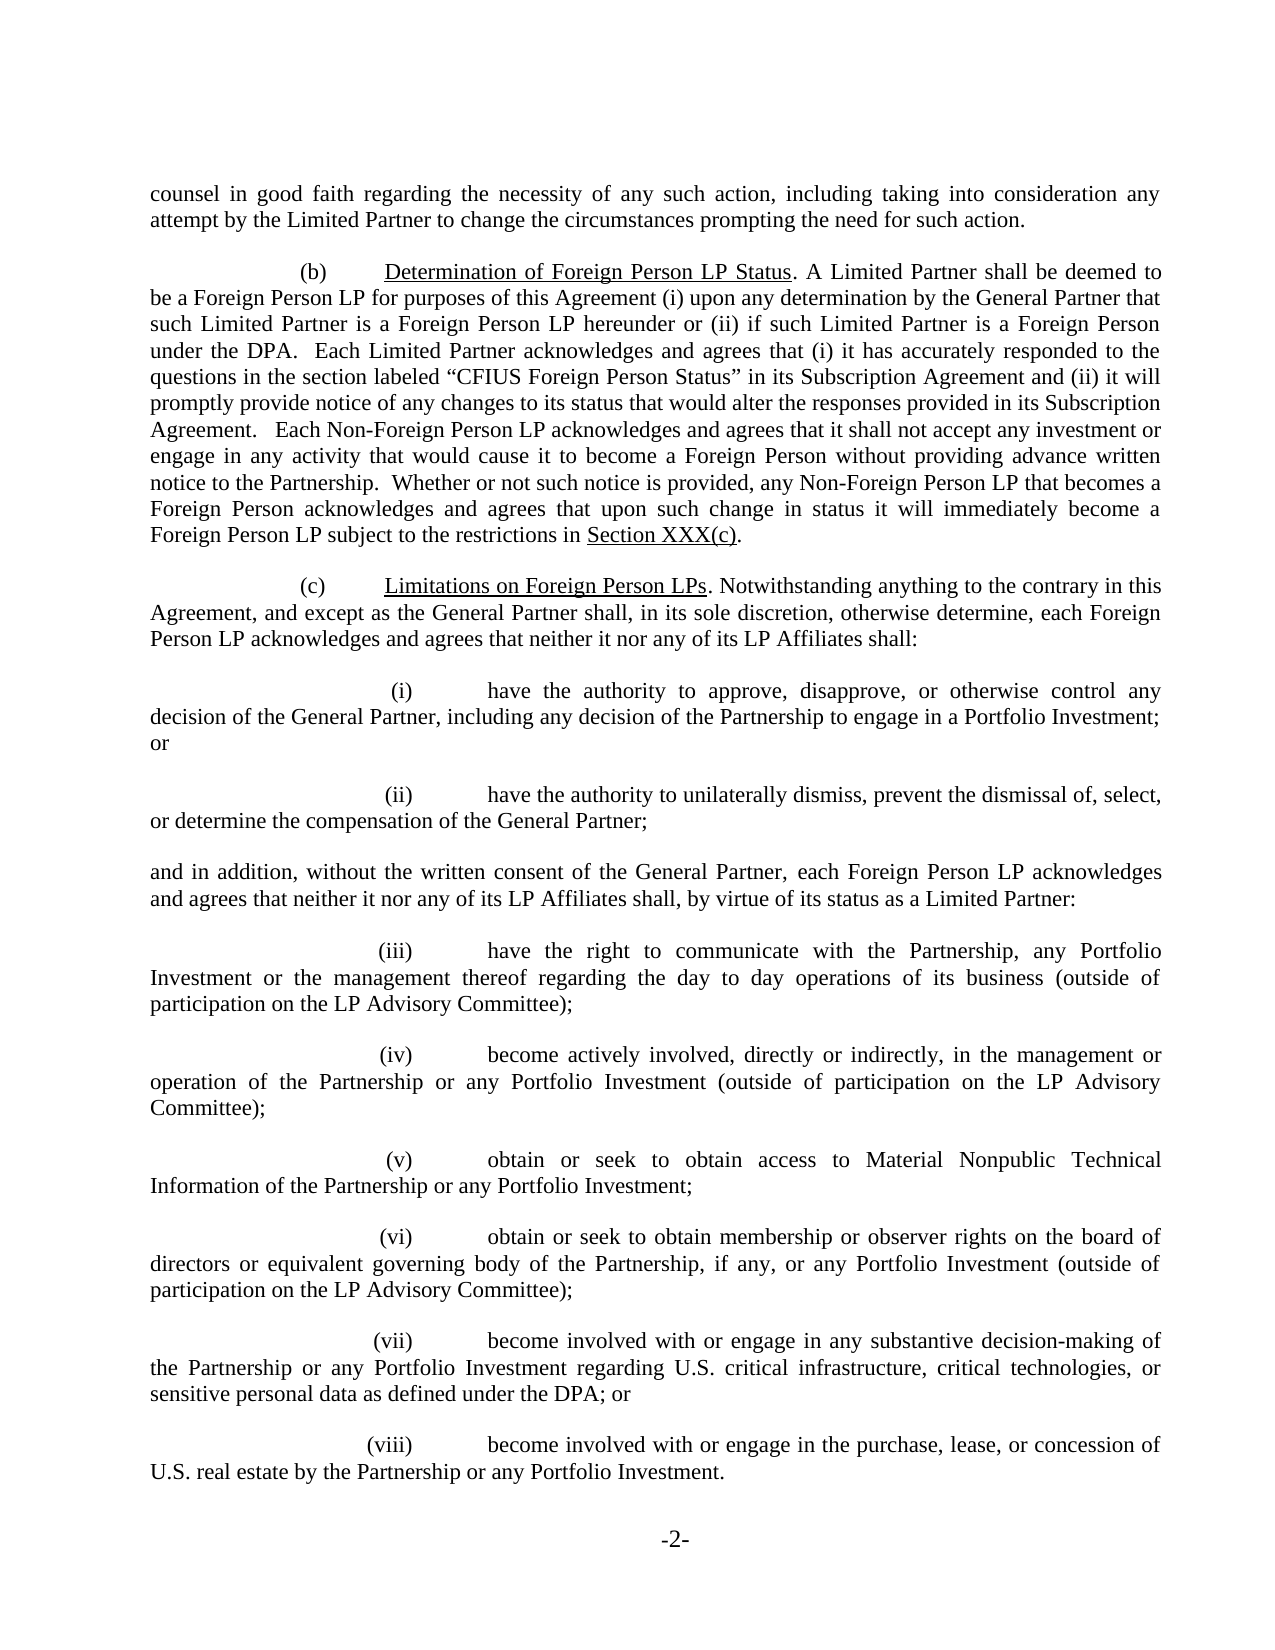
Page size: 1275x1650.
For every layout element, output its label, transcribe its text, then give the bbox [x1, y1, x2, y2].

subtitle become involved with or engage in the purchase, lease, or concession of U.S. real estate by the Partnership or any Portfolio Investment. [150, 1431, 1162, 1484]
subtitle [150, 180, 1162, 233]
subtitle have the authority to unilaterally dismiss, prevent the dismissal of, select, or determine the compensation of the General Partner; [150, 781, 1162, 833]
subtitle obtain or seek to obtain membership or observer rights on the board of directors or equivalent governing body of the Partnership, if any, or any Portfolio Investment (outside of participation on the LP Advisory Committee); [150, 1223, 1162, 1302]
subtitle Limitations on Foreign Person LPs. Notwithstanding anything to the contrary in this Agreement, and except as the General Partner shall, in its sole discretion, otherwise determine, each Foreign Person LP acknowledges and agrees that neither it nor any of its LP Affiliates shall: [150, 573, 1162, 652]
subtitle Determination of Foreign Person LP Status. A Limited Partner shall be deemed to be a Foreign Person LP for purposes of this Agreement (i) upon any determination by the General Partner that such Limited Partner is a Foreign Person LP hereunder or (ii) if such Limited Partner is a Foreign Person under the DPA. Each Limited Partner acknowledges and agrees that (i) it has accurately responded to the questions in the section labeled “CFIUS Foreign Person Status” in its Subscription Agreement and (ii) it will promptly provide notice of any changes to its status that would alter the responses provided in its Subscription Agreement. Each Non-Foreign Person LP acknowledges and agrees that it shall not accept any investment or engage in any activity that would cause it to become a Foreign Person without providing advance written notice to the Partnership. Whether or not such notice is provided, any Non-Foreign Person LP that becomes a Foreign Person acknowledges and agrees that upon such change in status it will immediately become a Foreign Person LP subject to the restrictions in Section XXX(c). [150, 258, 1162, 548]
subtitle obtain or seek to obtain access to Material Nonpublic Technical Information of the Partnership or any Portfolio Investment; [150, 1146, 1162, 1198]
subtitle become involved with or engage in any substantive decision-making of the Partnership or any Portfolio Investment regarding U.S. critical infrastructure, critical technologies, or sensitive personal data as defined under the DPA; or [150, 1327, 1162, 1406]
subtitle have the right to communicate with the Partnership, any Portfolio Investment or the management thereof regarding the day to day operations of its business (outside of participation on the LP Advisory Committee); [150, 937, 1162, 1017]
subtitle have the authority to approve, disapprove, or otherwise control any decision of the General Partner, including any decision of the Partnership to engage in a Portfolio Investment; or [150, 677, 1162, 756]
text and in addition, without the written consent of the General Partner, each Foreign Person LP acknowledges and agrees that neither it nor any of its LP Affiliates shall, by virtue of its status as a Limited Partner: [150, 858, 1162, 911]
subtitle become actively involved, directly or indirectly, in the management or operation of the Partnership or any Portfolio Investment (outside of participation on the LP Advisory Committee); [150, 1042, 1162, 1121]
